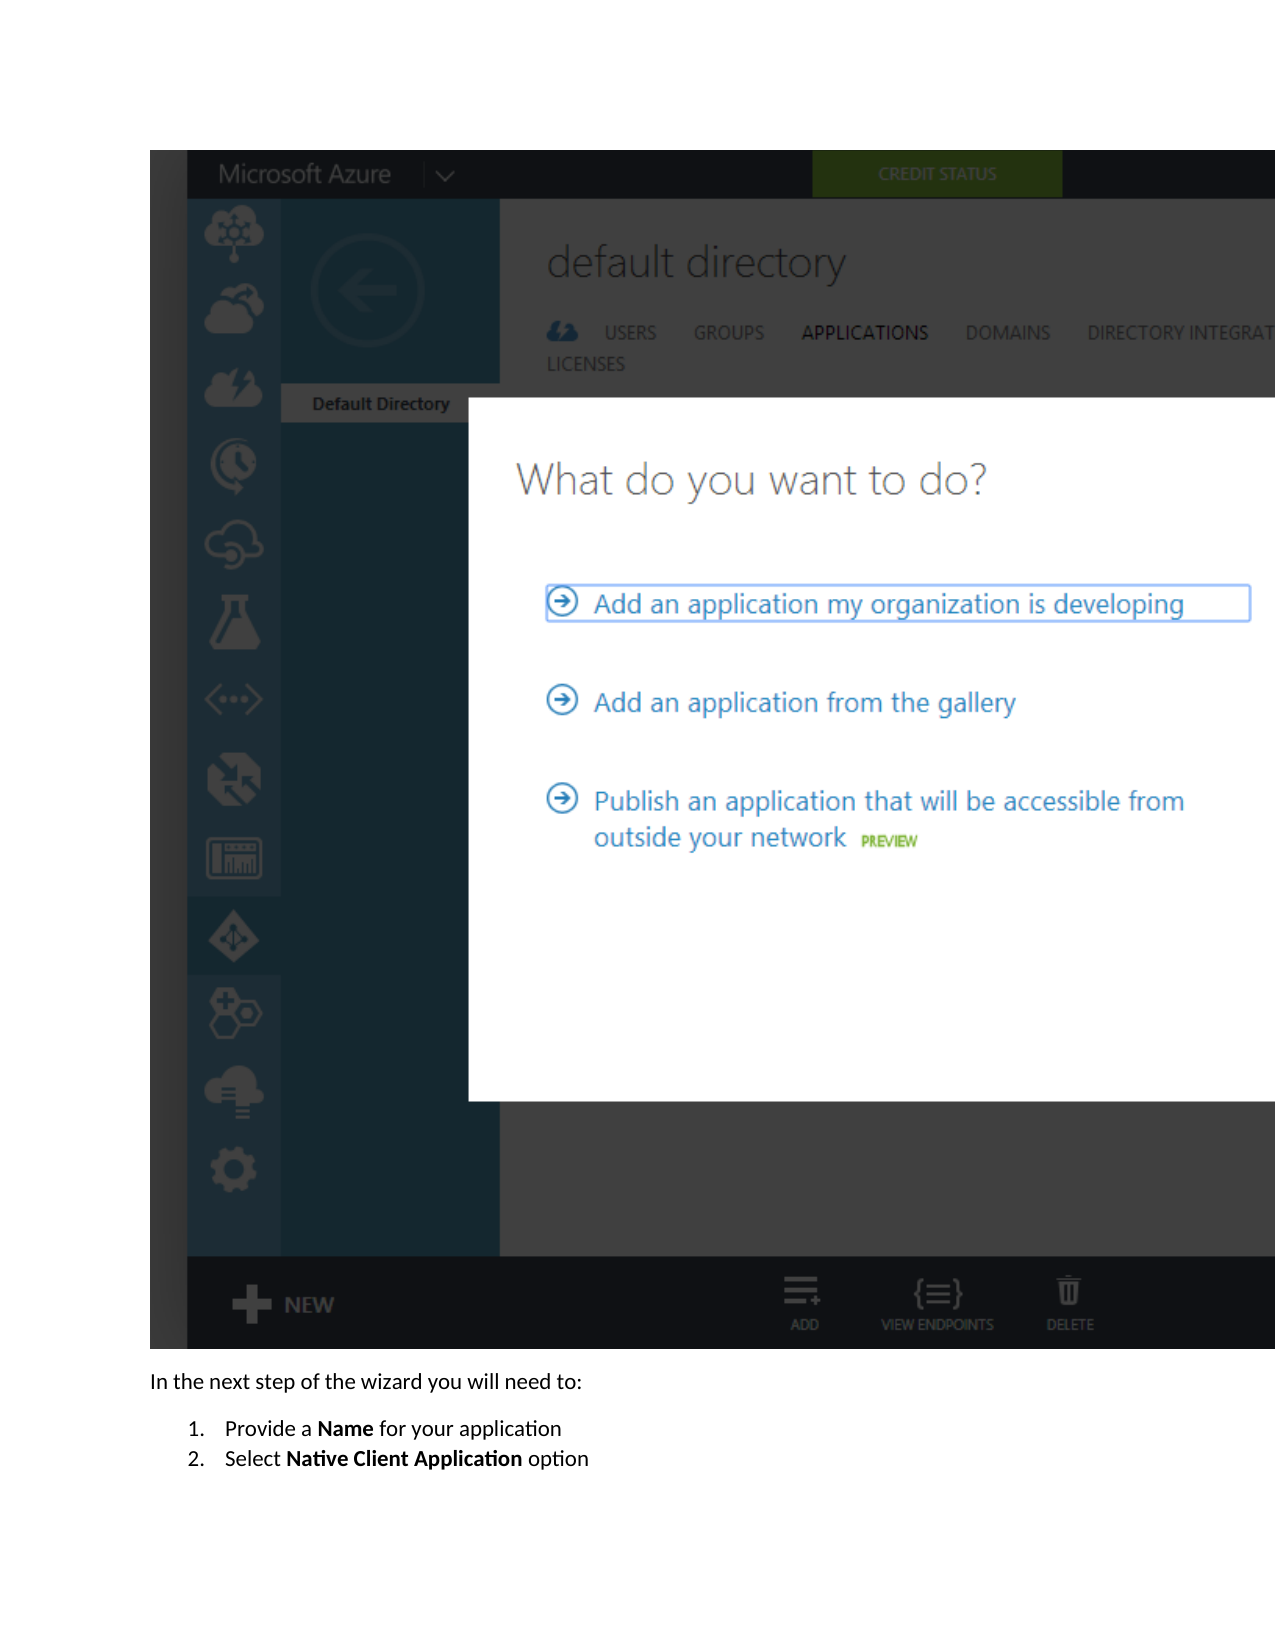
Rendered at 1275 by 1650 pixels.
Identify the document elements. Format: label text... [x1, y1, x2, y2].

list Select Native Client Application option [187, 1444, 1125, 1472]
list Provide a Name for your application [187, 1414, 1125, 1442]
text In the next step of the wizard you will need to: [150, 1367, 1125, 1395]
picture [150, 150, 1275, 1349]
